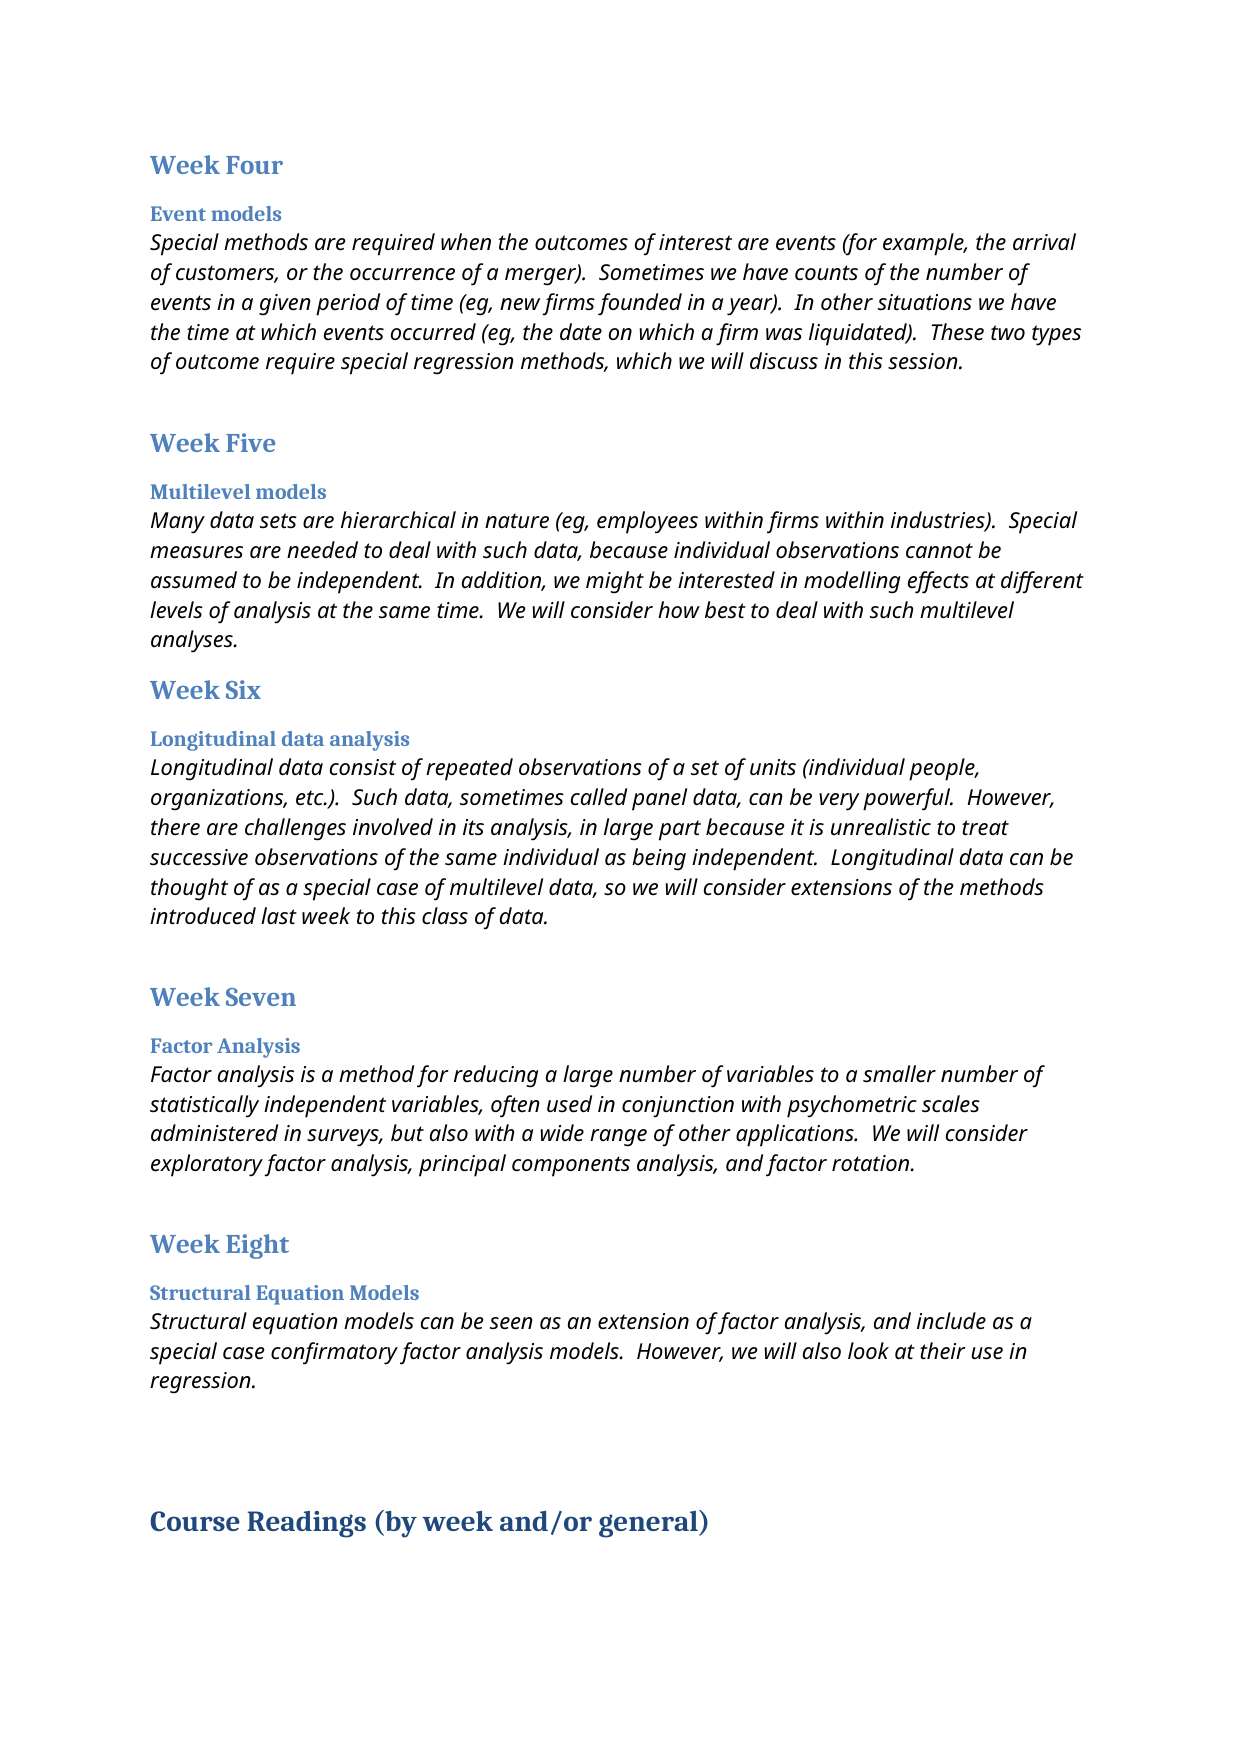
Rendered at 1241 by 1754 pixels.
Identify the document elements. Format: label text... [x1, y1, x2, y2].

subtitle Week Eight [150, 1229, 1090, 1260]
text Structural equation models can be seen as an extension of factor analysis, and include as a special case confirmatory factor analysis models. However, we will also look at their use in regression. [150, 1306, 1090, 1395]
text Longitudinal data consist of repeated observations of a set of units (individual people, organizations, etc.). Such data, sometimes called panel data, can be very powerful. However, there are challenges involved in its analysis, in large part because it is unrealistic to treat successive observations of the same individual as being independent. Longitudinal data can be thought of as a special case of multilevel data, so we will consider extensions of the methods introduced last week to this class of data. [150, 752, 1090, 931]
subtitle Structural Equation Models [150, 1281, 1090, 1306]
subtitle Week Four [150, 150, 1090, 181]
text Many data sets are hierarchical in nature (eg, employees within firms within industries). Special measures are needed to deal with such data, because individual observations cannot be assumed to be independent. In addition, we might be interested in modelling effects at different levels of analysis at the same time. We will consider how best to deal with such multilevel analyses. [150, 505, 1090, 654]
subtitle Longitudinal data analysis [150, 727, 1090, 752]
subtitle Multilevel models [150, 480, 1090, 505]
subtitle Factor Analysis [150, 1034, 1090, 1059]
subtitle Event models [150, 202, 1090, 227]
subtitle Week Five [150, 428, 1090, 459]
text Special methods are required when the outcomes of interest are events (for example, the arrival of customers, or the occurrence of a merger). Sometimes we have counts of the number of events in a given period of time (eg, new firms founded in a year). In other situations we have the time at which events occurred (eg, the date on which a firm was liquidated). These two types of outcome require special regression methods, which we will discuss in this session. [150, 227, 1090, 376]
subtitle Course Readings (by week and/or general) [150, 1505, 1090, 1538]
text Factor analysis is a method for reducing a large number of variables to a smaller number of statistically independent variables, often used in conjunction with psychometric scales administered in surveys, but also with a wide range of other applications. We will consider exploratory factor analysis, principal components analysis, and factor rotation. [150, 1059, 1090, 1178]
subtitle Week Six [150, 675, 1090, 706]
subtitle Week Seven [150, 982, 1090, 1013]
